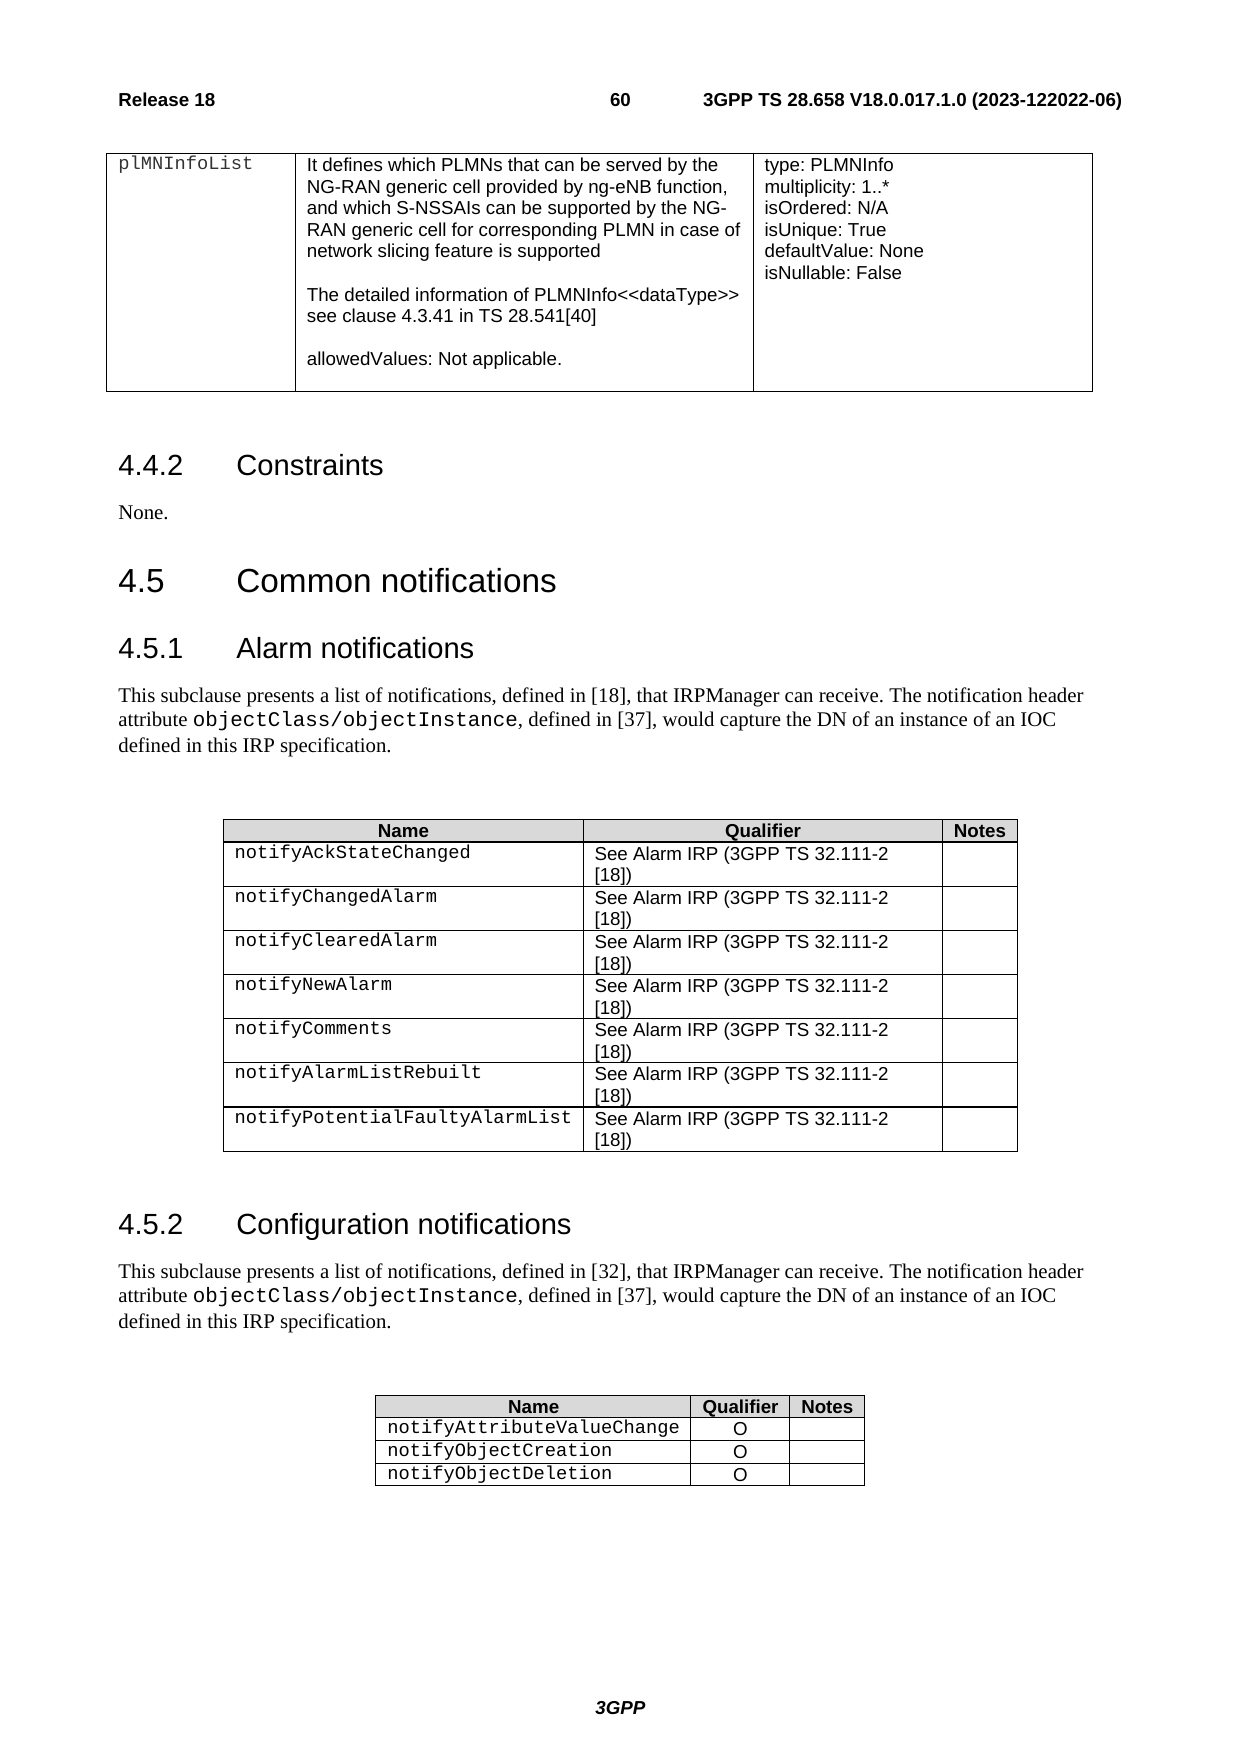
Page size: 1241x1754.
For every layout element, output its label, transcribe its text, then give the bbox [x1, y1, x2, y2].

text None. [118, 500, 1122, 524]
table_cell notifyChangedAlarm [224, 887, 583, 930]
table_cell O [691, 1441, 789, 1462]
subtitle 4.5.1 Alarm notifications [118, 631, 1122, 664]
table_cell [790, 1441, 864, 1462]
subtitle 4.5 Common notifications [118, 561, 1122, 600]
table_cell [790, 1464, 864, 1485]
table_cell See Alarm IRP (3GPP TS 32.111-2 [18]) [584, 1063, 942, 1106]
table_cell notifyClearedAlarm [224, 931, 583, 974]
table_cell notifyObjectCreation [376, 1441, 690, 1462]
table_cell [943, 1063, 1017, 1106]
table_cell [943, 975, 1017, 1018]
table_cell [943, 1019, 1017, 1062]
table_cell O [691, 1464, 789, 1485]
table_header Notes [790, 1396, 864, 1417]
table_cell notifyNewAlarm [224, 975, 583, 1018]
table_header Qualifier [584, 820, 942, 841]
table_cell See Alarm IRP (3GPP TS 32.111-2 [18]) [584, 887, 942, 930]
table_cell plMNInfoList [107, 154, 295, 391]
table_cell type: PLMNInfo multiplicity: 1..* isOrdered: N/A isUnique: True defaultValue: None isNullable: False [754, 154, 1092, 391]
table_cell notifyAckStateChanged [224, 843, 583, 886]
table_cell notifyComments [224, 1019, 583, 1062]
table_cell O [691, 1418, 789, 1440]
table_cell notifyAttributeValueChange [376, 1418, 690, 1440]
table_cell notifyPotentialFaultyAlarmList [224, 1108, 583, 1151]
table_cell [943, 1108, 1017, 1151]
table_cell notifyObjectDeletion [376, 1464, 690, 1485]
subtitle 4.4.2 Constraints [118, 447, 1122, 481]
table_cell [943, 931, 1017, 974]
table_header Notes [943, 820, 1017, 841]
text This subclause presents a list of notifications, defined in [18], that IRPManager can receive. The notification header attribute objectClass/objectInstance, defined in [37], would capture the DN of an instance of an IOC defined in this IRP specification. [118, 683, 1122, 757]
table_cell See Alarm IRP (3GPP TS 32.111-2 [18]) [584, 975, 942, 1018]
table_cell See Alarm IRP (3GPP TS 32.111-2 [18]) [584, 1108, 942, 1151]
table_cell See Alarm IRP (3GPP TS 32.111-2 [18]) [584, 931, 942, 974]
table_cell It defines which PLMNs that can be served by the NG-RAN generic cell provided by ng-eNB function, and which S-NSSAIs can be supported by the NG-RAN generic cell for corresponding PLMN in case of network slicing feature is supported The detailed information of PLMNInfo<<dataType>> see clause 4.3.41 in TS 28.541[40] allowedValues: Not applicable. [296, 154, 753, 391]
table_cell notifyAlarmListRebuilt [224, 1063, 583, 1106]
table_header Name [376, 1396, 690, 1417]
table_cell [943, 843, 1017, 886]
table_cell See Alarm IRP (3GPP TS 32.111-2 [18]) [584, 1019, 942, 1062]
table_cell [943, 887, 1017, 930]
table_header Name [224, 820, 583, 841]
table_header Qualifier [691, 1396, 789, 1417]
table_cell See Alarm IRP (3GPP TS 32.111-2 [18]) [584, 843, 942, 886]
table_cell [790, 1418, 864, 1440]
subtitle 4.5.2 Configuration notifications [118, 1207, 1122, 1240]
text This subclause presents a list of notifications, defined in [32], that IRPManager can receive. The notification header attribute objectClass/objectInstance, defined in [37], would capture the DN of an instance of an IOC defined in this IRP specification. [118, 1259, 1122, 1333]
